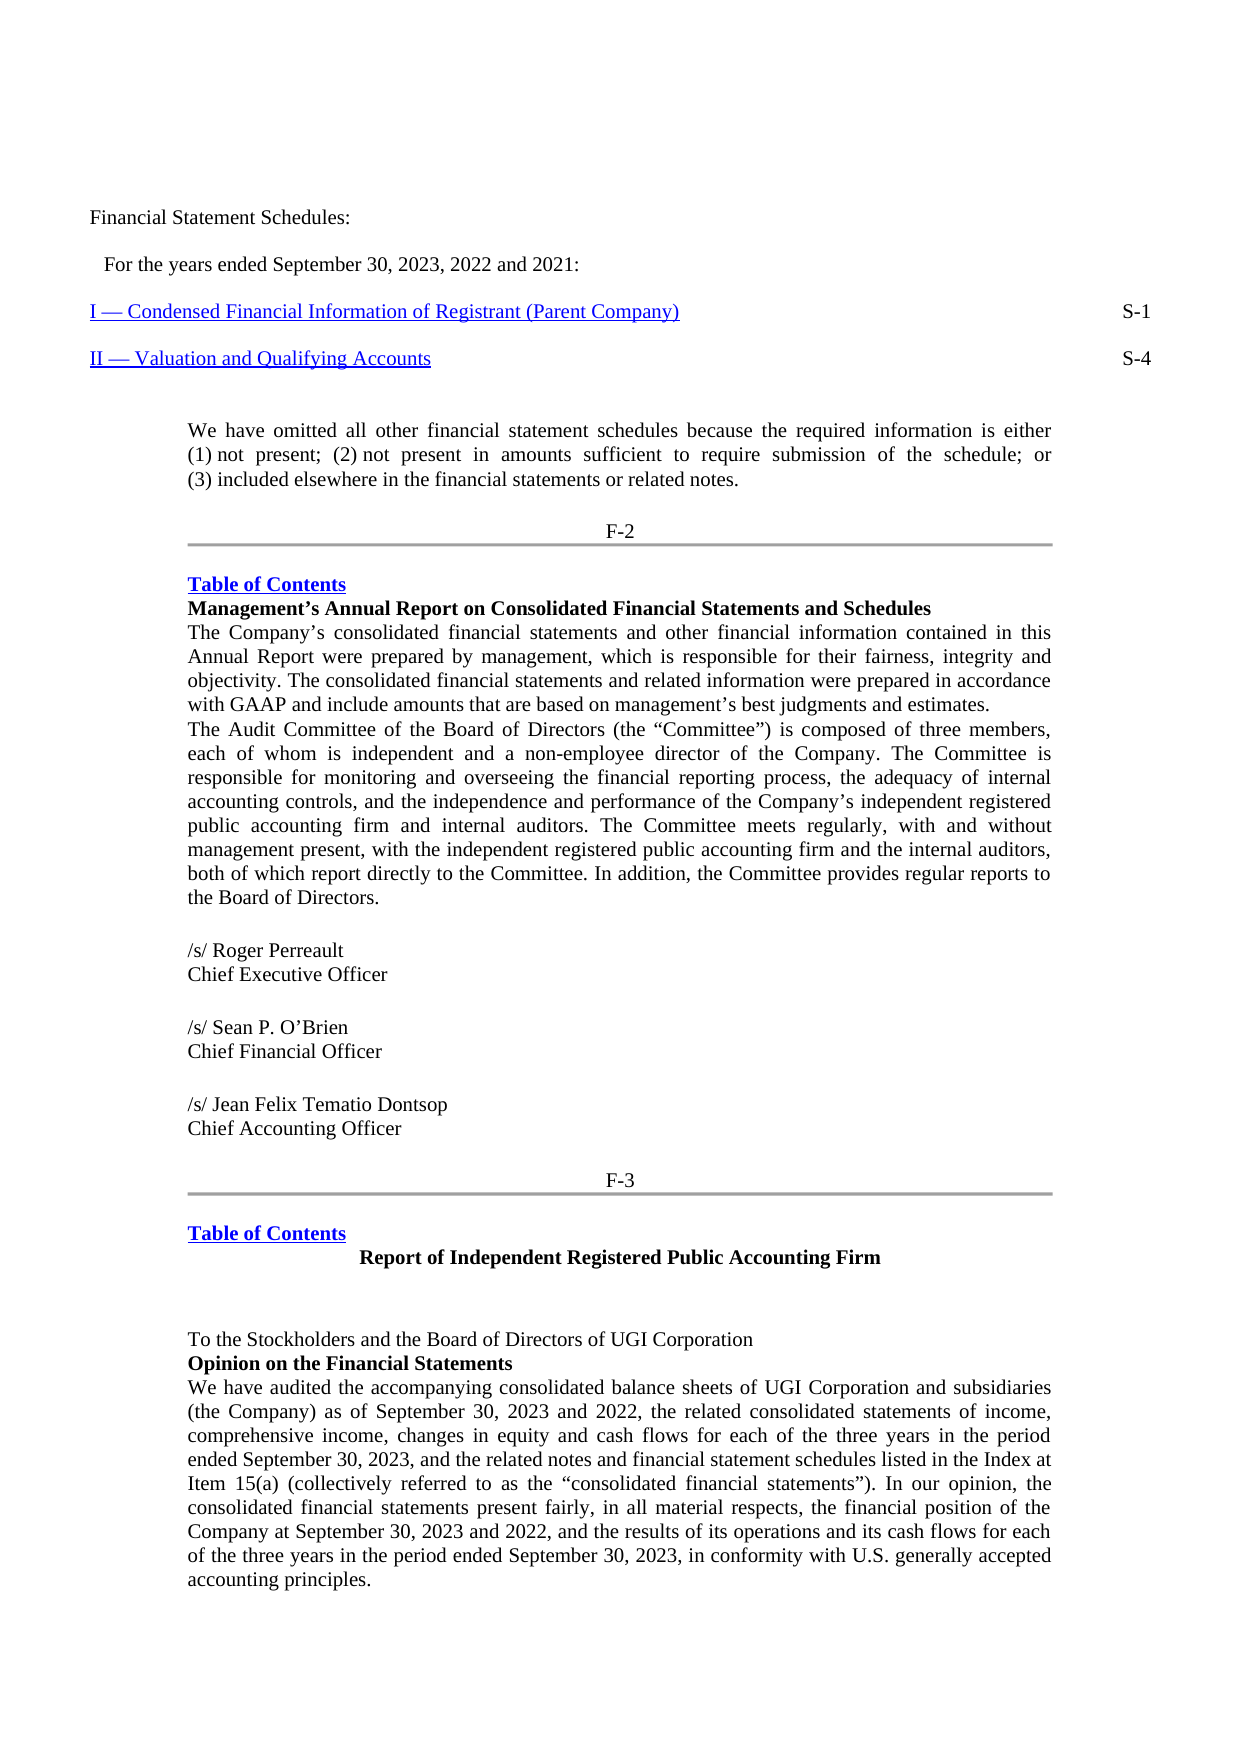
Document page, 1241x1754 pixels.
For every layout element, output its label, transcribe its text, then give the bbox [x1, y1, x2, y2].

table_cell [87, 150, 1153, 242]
text F-3 [187, 1168, 1053, 1192]
text /s/ Roger Perreault [187, 938, 1053, 962]
text Table of Contents [187, 572, 1053, 596]
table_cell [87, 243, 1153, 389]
text Management’s Annual Report on Consolidated Financial Statements and Schedules [187, 596, 1053, 620]
text Opinion on the Financial Statements [187, 1351, 1053, 1375]
text Table of Contents [187, 1221, 1053, 1245]
text Chief Accounting Officer [187, 1116, 1053, 1139]
text The Company’s consolidated financial statements and other financial information contained in this Annual Report were prepared by management, which is responsible for their fairness, integrity and objectivity. The consolidated financial statements and related information were prepared in accordance with GAAP and include amounts that are based on management’s best judgments and estimates. [187, 620, 1053, 716]
text Report of Independent Registered Public Accounting Firm [187, 1245, 1053, 1269]
text We have omitted all other financial statement schedules because the required information is either (1) not present; (2) not present in amounts sufficient to require submission of the schedule; or (3) included elsewhere in the financial statements or related notes. [187, 418, 1053, 491]
text Chief Financial Officer [187, 1039, 1053, 1063]
text To the Stockholders and the Board of Directors of UGI Corporation [187, 1327, 1053, 1351]
text /s/ Jean Felix Tematio Dontsop [187, 1091, 1053, 1116]
text F-2 [187, 519, 1053, 543]
text /s/ Sean P. O’Brien [187, 1014, 1053, 1039]
text The Audit Committee of the Board of Directors (the “Committee”) is composed of three members, each of whom is independent and a non-employee director of the Company. The Committee is responsible for monitoring and overseeing the financial reporting process, the adequacy of internal accounting controls, and the independence and performance of the Company’s independent registered public accounting firm and internal auditors. The Committee meets regularly, with and without management present, with the independent registered public accounting firm and the internal auditors, both of which report directly to the Committee. In addition, the Committee provides regular reports to the Board of Directors. [187, 716, 1053, 909]
text Chief Executive Officer [187, 962, 1053, 986]
text We have audited the accompanying consolidated balance sheets of UGI Corporation and subsidiaries (the Company) as of September 30, 2023 and 2022, the related consolidated statements of income, comprehensive income, changes in equity and cash flows for each of the three years in the period ended September 30, 2023, and the related notes and financial statement schedules listed in the Index at Item 15(a) (collectively referred to as the “consolidated financial statements”). In our opinion, the consolidated financial statements present fairly, in all material respects, the financial position of the Company at September 30, 2023 and 2022, and the results of its operations and its cash flows for each of the three years in the period ended September 30, 2023, in conformity with U.S. generally accepted accounting principles. [187, 1375, 1053, 1591]
